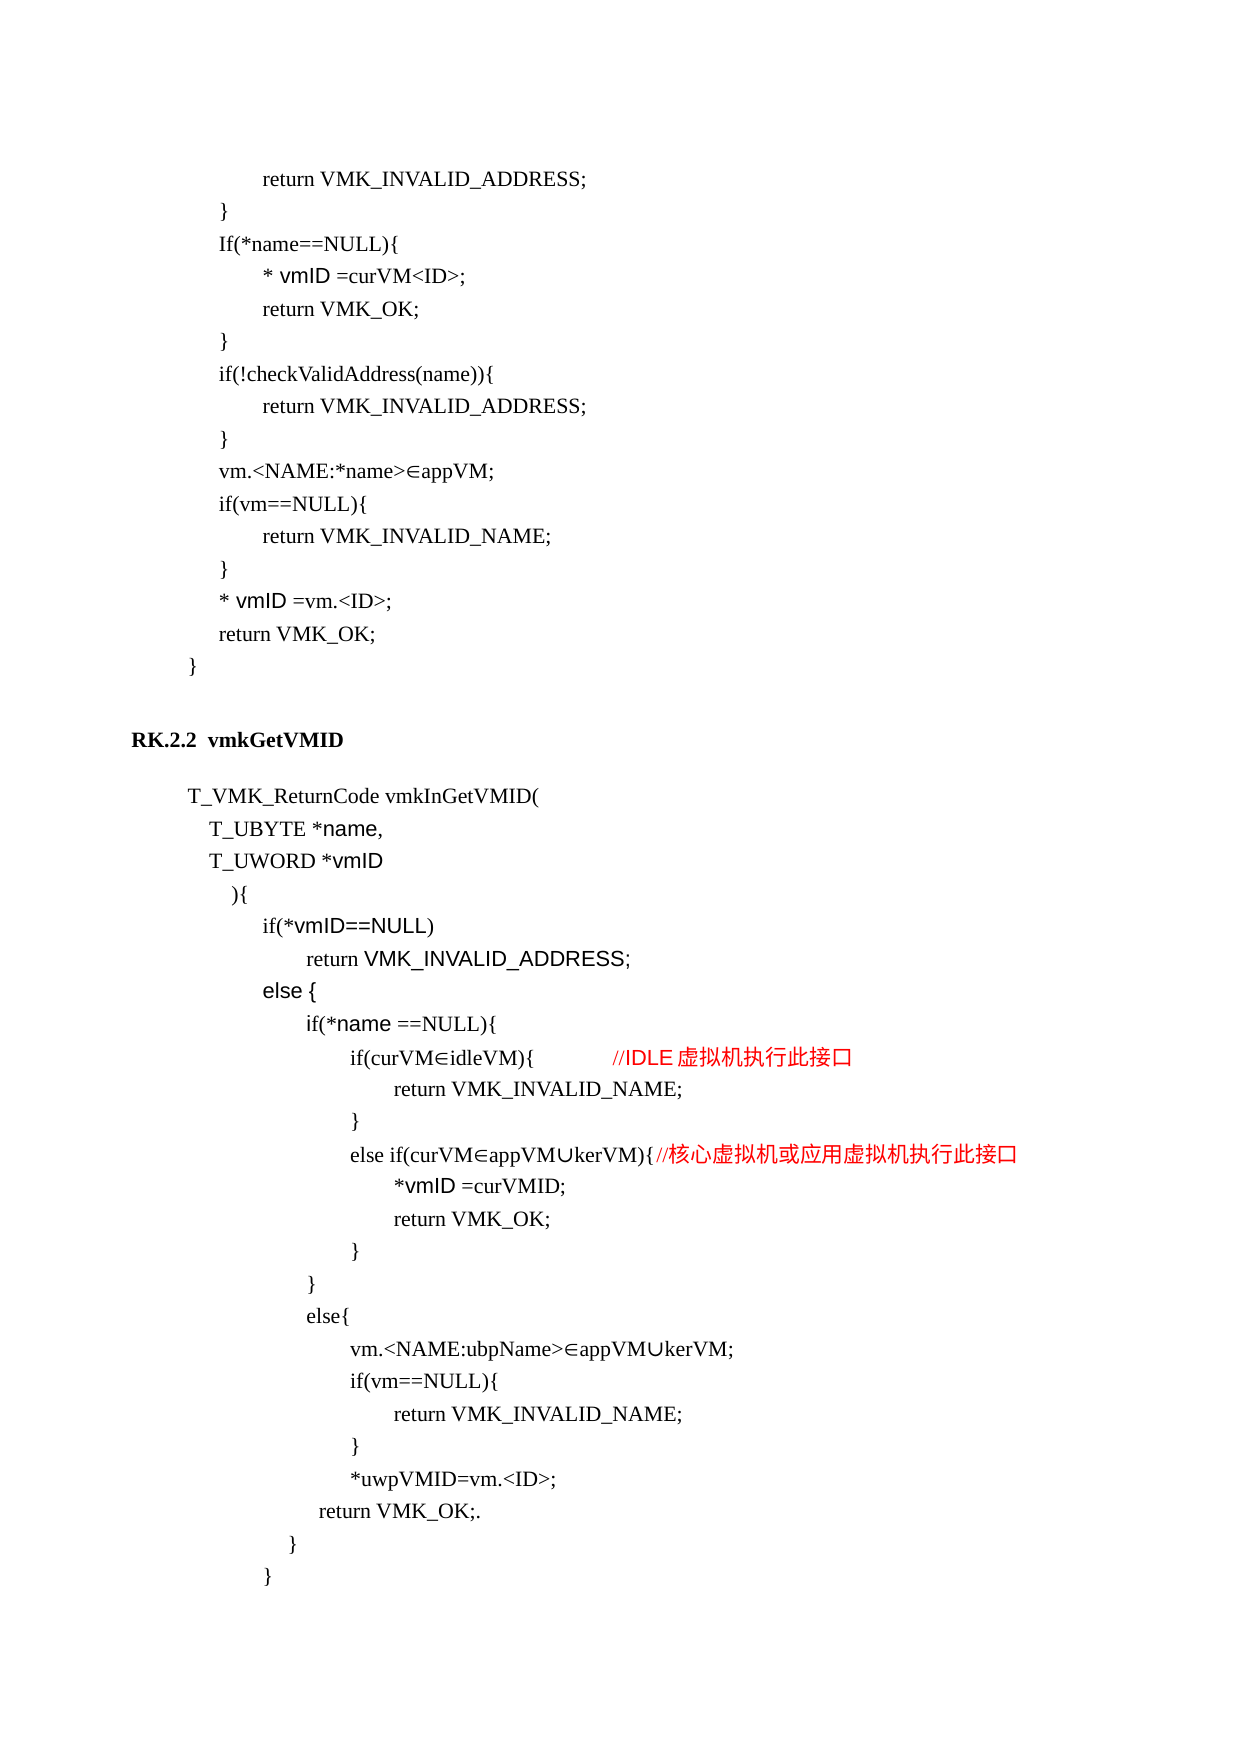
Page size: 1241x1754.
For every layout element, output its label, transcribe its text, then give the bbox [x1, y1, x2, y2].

text } [187, 552, 1106, 584]
text } [187, 324, 1106, 357]
text *uwpVMID=vm.<ID>; [319, 1462, 1106, 1494]
text else { [187, 974, 1106, 1007]
text else{ [275, 1299, 1106, 1332]
text return VMK_INVALID_NAME; [187, 1072, 1106, 1104]
text return VMK_INVALID_NAME; [187, 1397, 1106, 1429]
text } [187, 1234, 1106, 1267]
text } [219, 1559, 1106, 1592]
text else if(curVMappVM∪kerVM){ //核心虚拟机或应用虚拟机执行此接口 [187, 1137, 1106, 1169]
text vm.<NAME:*name>appVM; [187, 454, 1106, 487]
text if(curVMidleVM){ //IDLE虚拟机执行此接口 [187, 1039, 1106, 1072]
text T_UWORD *vmID [187, 844, 1106, 877]
text if(vm==NULL){ [187, 487, 1106, 519]
text return VMK_OK;. [287, 1494, 1106, 1527]
text if(!checkValidAddress(name)){ [187, 357, 1106, 389]
text return VMK_OK; [187, 1202, 1106, 1234]
text } [306, 1429, 1106, 1462]
text } [275, 1267, 1106, 1299]
text if(vm==NULL){ [319, 1364, 1106, 1397]
text *vmID =curVMID; [187, 1169, 1106, 1202]
text return VMK_OK; [187, 292, 1106, 324]
text } [187, 649, 1106, 682]
text return VMK_INVALID_ADDRESS; [187, 162, 1106, 194]
text return VMK_INVALID_NAME; [187, 519, 1106, 552]
text } [187, 422, 1106, 454]
text * vmID =vm.<ID>; [187, 584, 1106, 617]
text return VMK_OK; [187, 617, 1106, 649]
text vm.<NAME:ubpName>appVM∪kerVM; [187, 1332, 1106, 1364]
text * vmID =curVM<ID>; [187, 259, 1106, 292]
text ){ [187, 877, 1106, 909]
text return VMK_INVALID_ADDRESS; [187, 389, 1106, 422]
text return VMK_INVALID_ADDRESS; [187, 942, 1106, 974]
subtitle RK.2.2 vmkGetVMID [131, 727, 1106, 752]
text T_VMK_ReturnCode vmkInGetVMID( [187, 779, 1106, 812]
text T_UBYTE *name, [187, 812, 1106, 844]
text if(*vmID==NULL) [187, 909, 1106, 942]
text if(*name ==NULL){ [262, 1007, 1106, 1039]
text } [187, 194, 1106, 227]
text } [187, 1104, 1106, 1137]
text If(*name==NULL){ [187, 227, 1106, 259]
text } [256, 1527, 1106, 1559]
